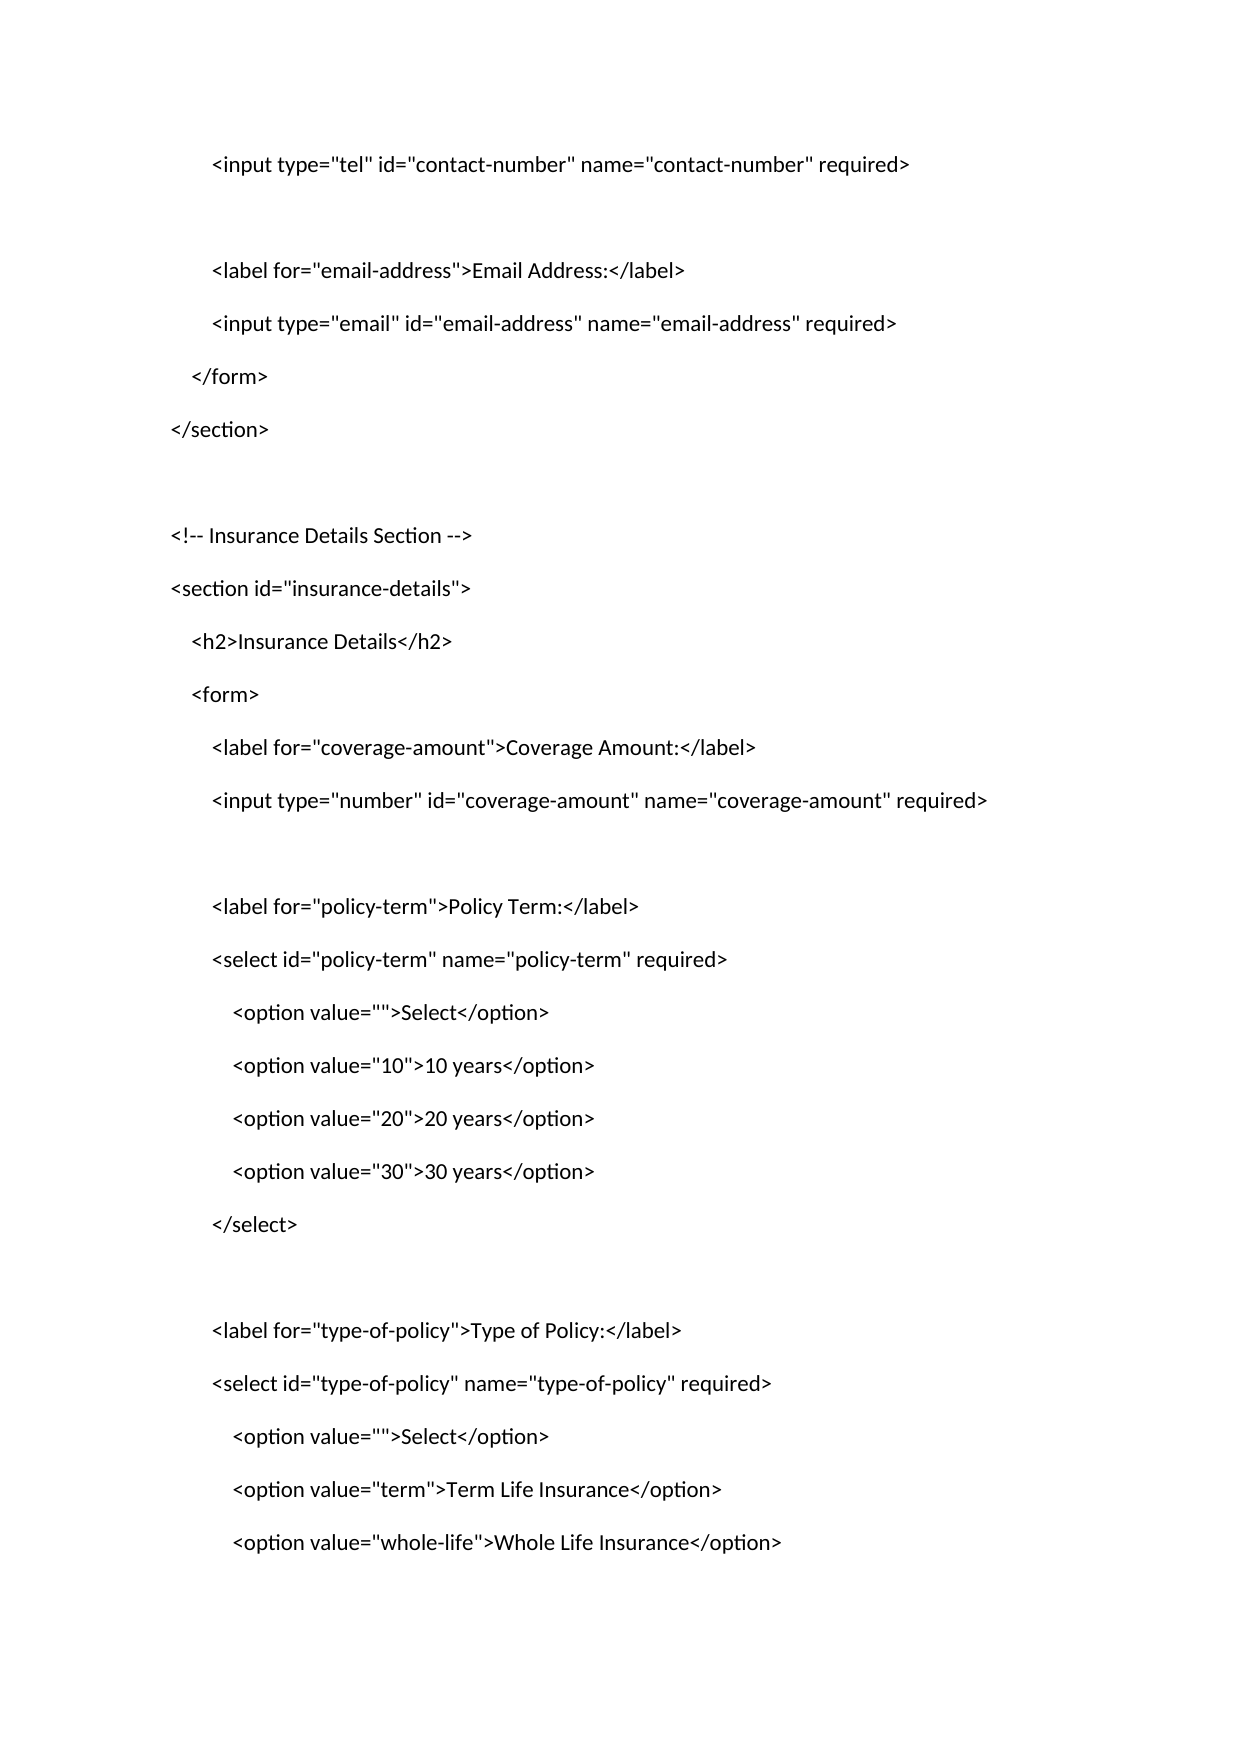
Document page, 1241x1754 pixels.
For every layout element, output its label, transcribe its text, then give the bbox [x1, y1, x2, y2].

text <input type="email" id="email-address" name="email-address" required> [150, 309, 1090, 337]
text <form> [150, 680, 1090, 708]
text </select> [150, 1210, 1090, 1238]
text <h2>Insurance Details</h2> [150, 627, 1090, 655]
text <label for="type-of-policy">Type of Policy:</label> [150, 1316, 1090, 1344]
text <option value="20">20 years</option> [150, 1104, 1090, 1132]
text <option value="">Select</option> [150, 1422, 1090, 1451]
text <option value="10">10 years</option> [150, 1051, 1090, 1079]
text <option value="term">Term Life Insurance</option> [150, 1476, 1090, 1503]
text <label for="policy-term">Policy Term:</label> [150, 892, 1090, 920]
text <select id="type-of-policy" name="type-of-policy" required> [150, 1369, 1090, 1397]
text <option value="">Select</option> [150, 998, 1090, 1026]
text <select id="policy-term" name="policy-term" required> [150, 945, 1090, 973]
text <input type="tel" id="contact-number" name="contact-number" required> [150, 150, 1090, 178]
text <label for="coverage-amount">Coverage Amount:</label> [150, 733, 1090, 761]
text <section id="insurance-details"> [150, 574, 1090, 602]
text <input type="number" id="coverage-amount" name="coverage-amount" required> [150, 786, 1090, 814]
text <option value="whole-life">Whole Life Insurance</option> [150, 1528, 1090, 1557]
text </form> [150, 362, 1090, 390]
text <option value="30">30 years</option> [150, 1157, 1090, 1185]
text </section> [150, 415, 1090, 443]
text <!-- Insurance Details Section --> [150, 521, 1090, 549]
text <label for="email-address">Email Address:</label> [150, 256, 1090, 284]
